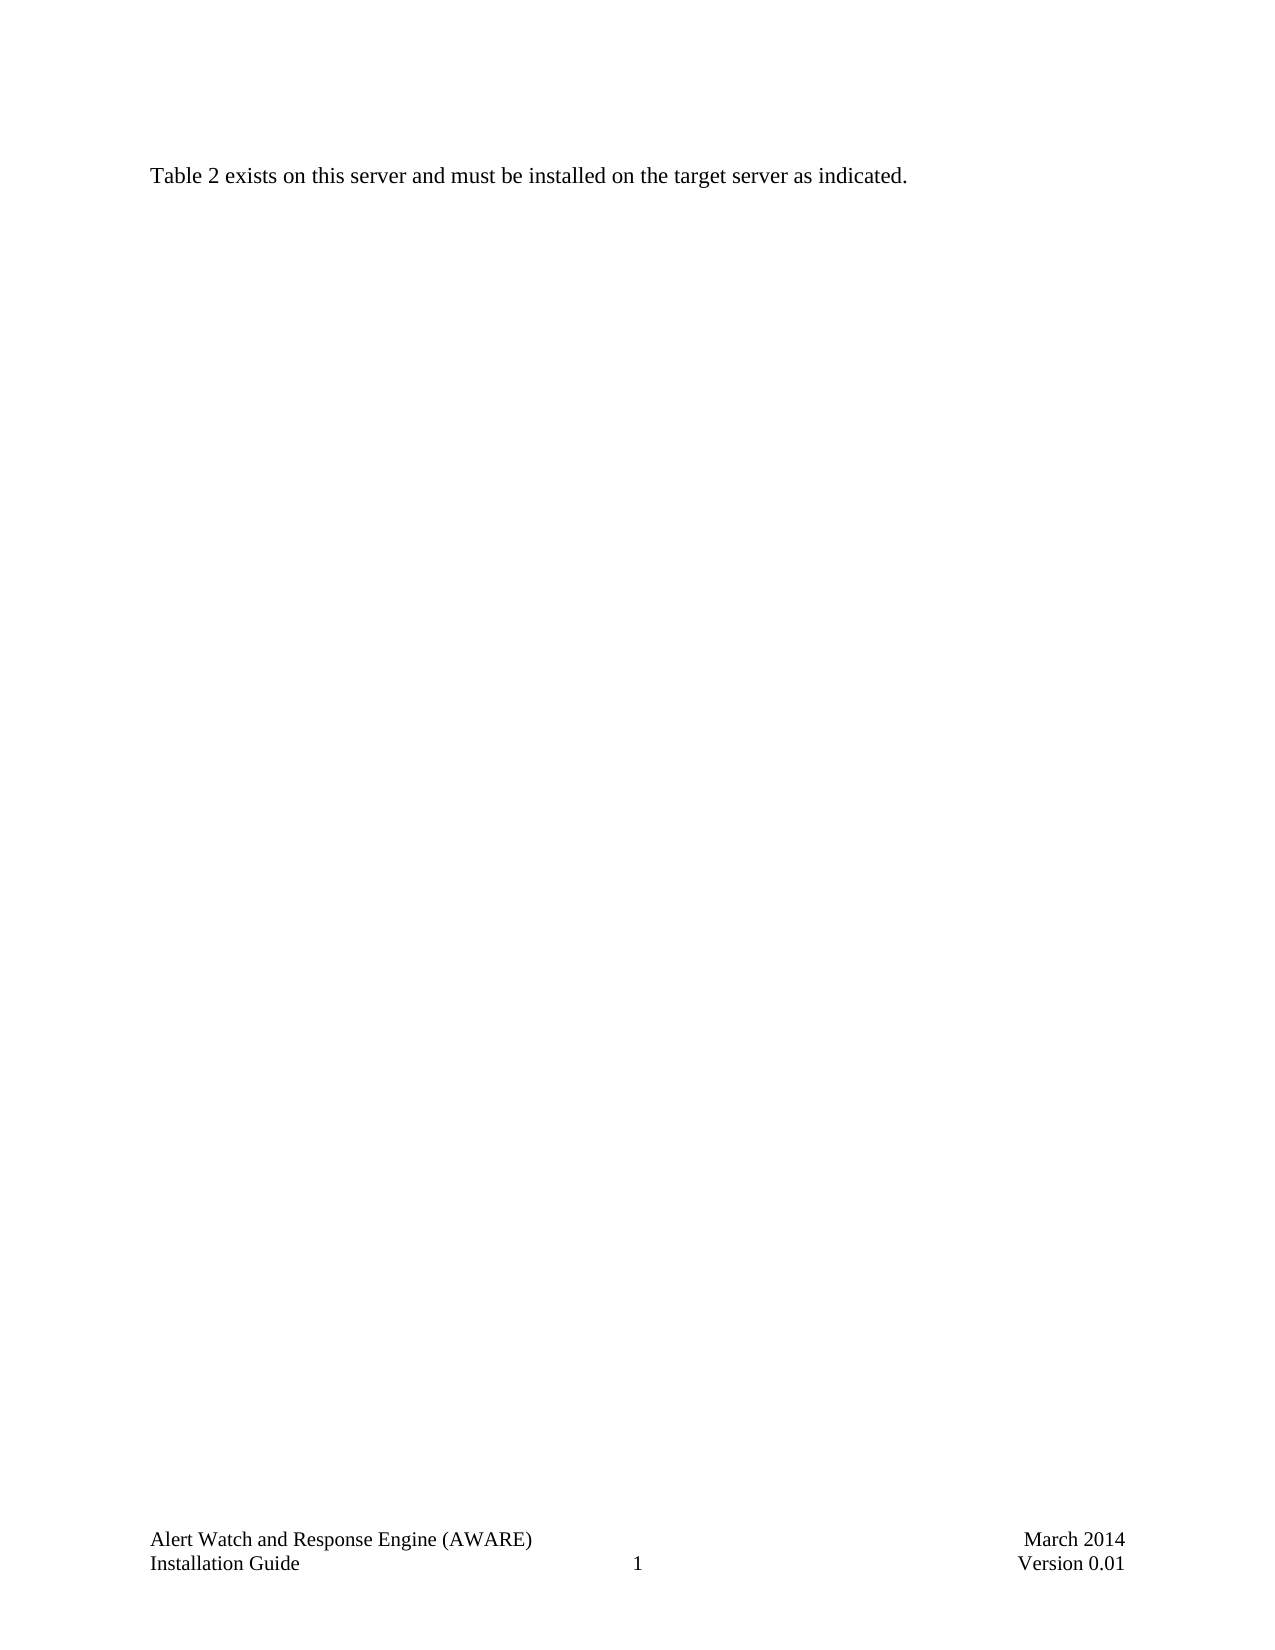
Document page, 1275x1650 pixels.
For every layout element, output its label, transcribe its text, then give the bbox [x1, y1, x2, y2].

text Table 2 exists on this server and must be installed on the target server as indicated. [150, 162, 1125, 189]
